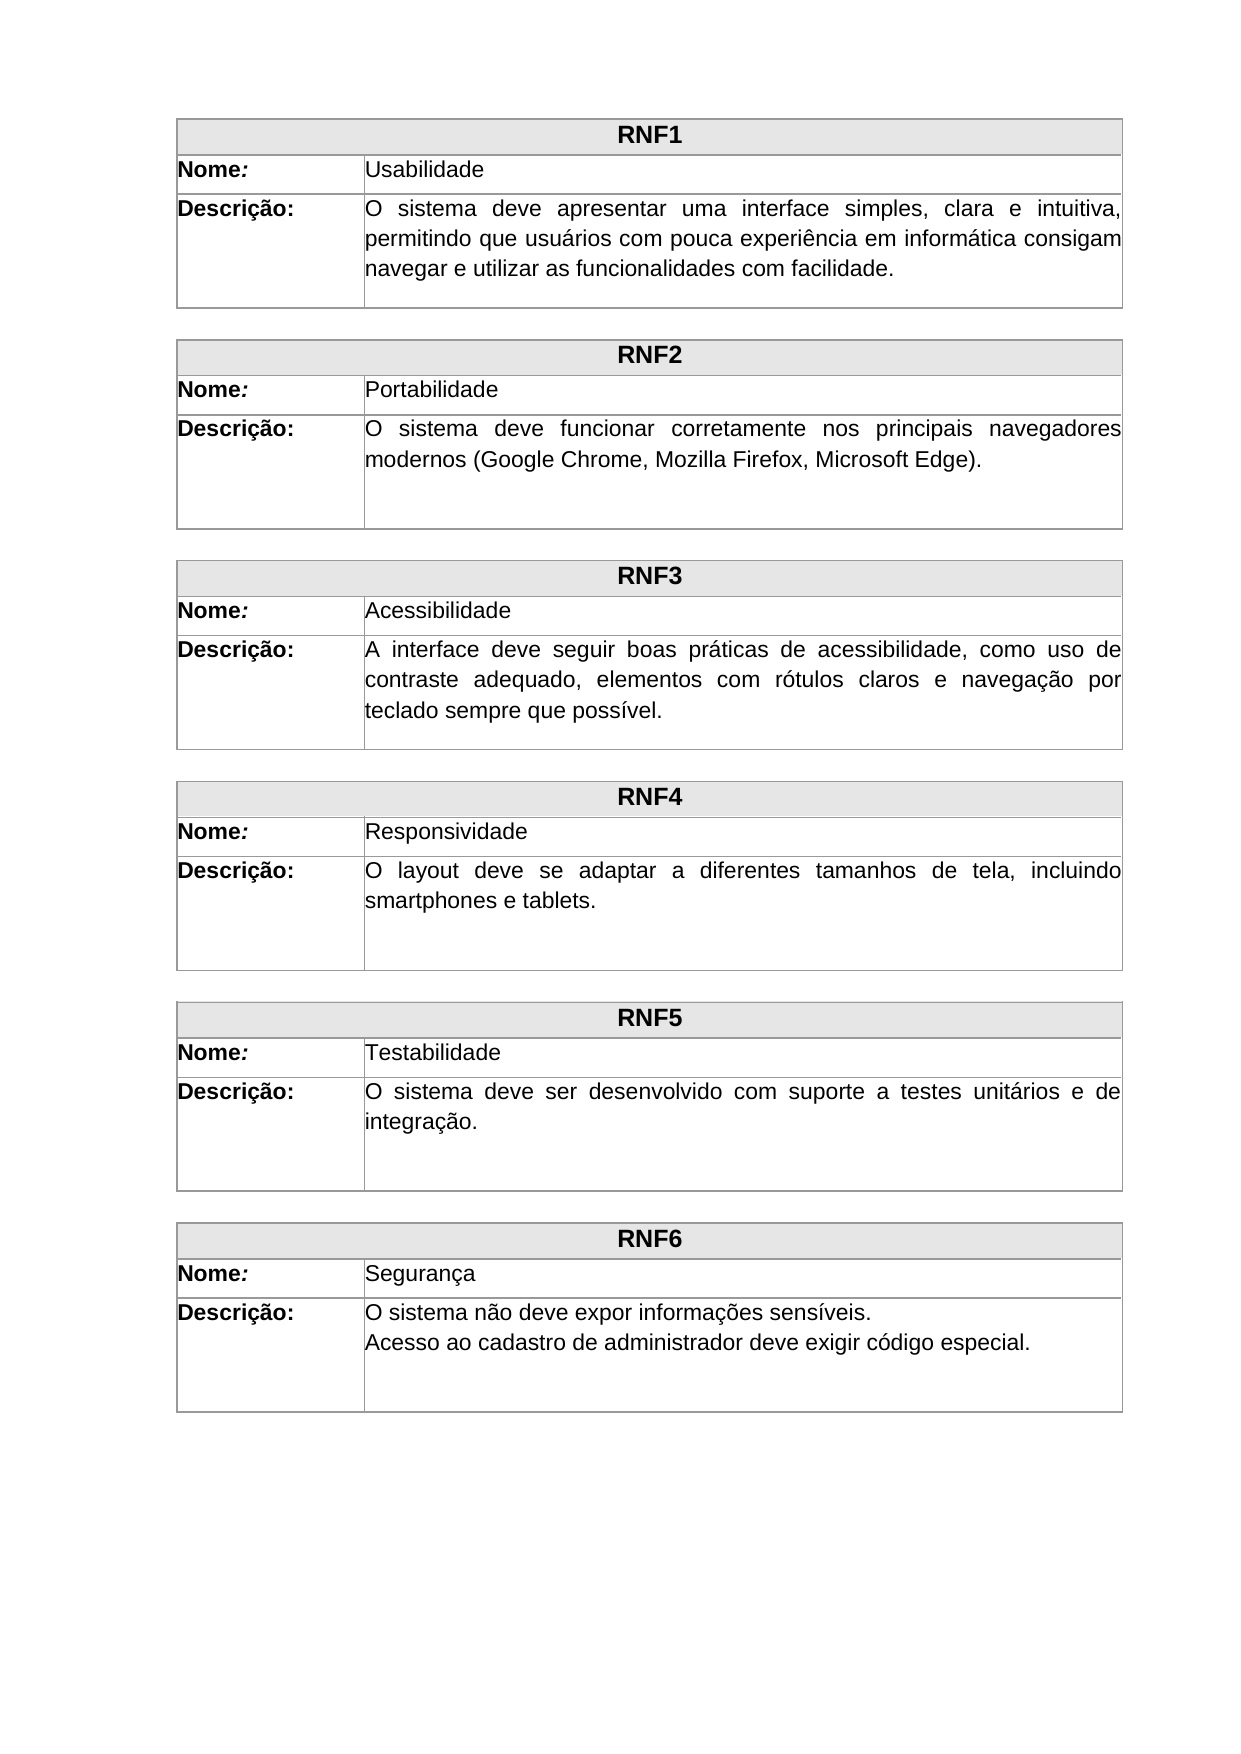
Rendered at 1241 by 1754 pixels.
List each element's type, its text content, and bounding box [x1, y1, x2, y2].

table_cell O sistema deve apresentar uma interface simples, clara e intuitiva, permitindo que usuários com pouca experiência em informática consigam navegar e utilizar as funcionalidades com facilidade. [365, 193, 1122, 307]
table_cell Nome: [178, 597, 364, 635]
table_cell Descrição: [178, 1299, 364, 1411]
table_cell O layout deve se adaptar a diferentes tamanhos de tela, incluindo smartphones e tablets. [365, 856, 1122, 969]
table_header RNF1 [178, 120, 1122, 154]
table_cell O sistema não deve expor informações sensíveis. Acesso ao cadastro de administrador deve exigir código especial. [365, 1297, 1122, 1411]
table_cell Descrição: [178, 636, 364, 749]
table_cell Nome: [178, 818, 364, 856]
table_cell O sistema deve funcionar corretamente nos principais navegadores modernos (Google Chrome, Mozilla Firefox, Microsoft Edge). [365, 414, 1122, 528]
table_cell Descrição: [178, 416, 364, 528]
table_cell Testabilidade [365, 1037, 1122, 1076]
table_header RNF3 [178, 561, 1122, 596]
table_header RNF4 [178, 782, 1122, 816]
table_cell Nome: [178, 1039, 364, 1076]
table_cell Portabilidade [365, 375, 1122, 414]
table_cell Nome: [178, 156, 364, 193]
table_cell Descrição: [178, 857, 364, 969]
table_header RNF6 [178, 1224, 1122, 1258]
table_cell Responsividade [365, 816, 1122, 856]
table_header RNF2 [178, 341, 1122, 375]
table_cell Nome: [178, 1260, 364, 1297]
table_cell A interface deve seguir boas práticas de acessibilidade, como uso de contraste adequado, elementos com rótulos claros e navegação por teclado sempre que possível. [365, 635, 1122, 749]
table_cell Nome: [178, 376, 364, 414]
table_cell O sistema deve ser desenvolvido com suporte a testes unitários e de integração. [365, 1076, 1122, 1190]
table_cell Descrição: [178, 1078, 364, 1190]
table_cell Usabilidade [365, 154, 1122, 193]
table_cell Acessibilidade [365, 596, 1122, 635]
table_header RNF5 [178, 1003, 1122, 1037]
table_cell Segurança [365, 1258, 1122, 1297]
table_cell Descrição: [178, 195, 364, 307]
